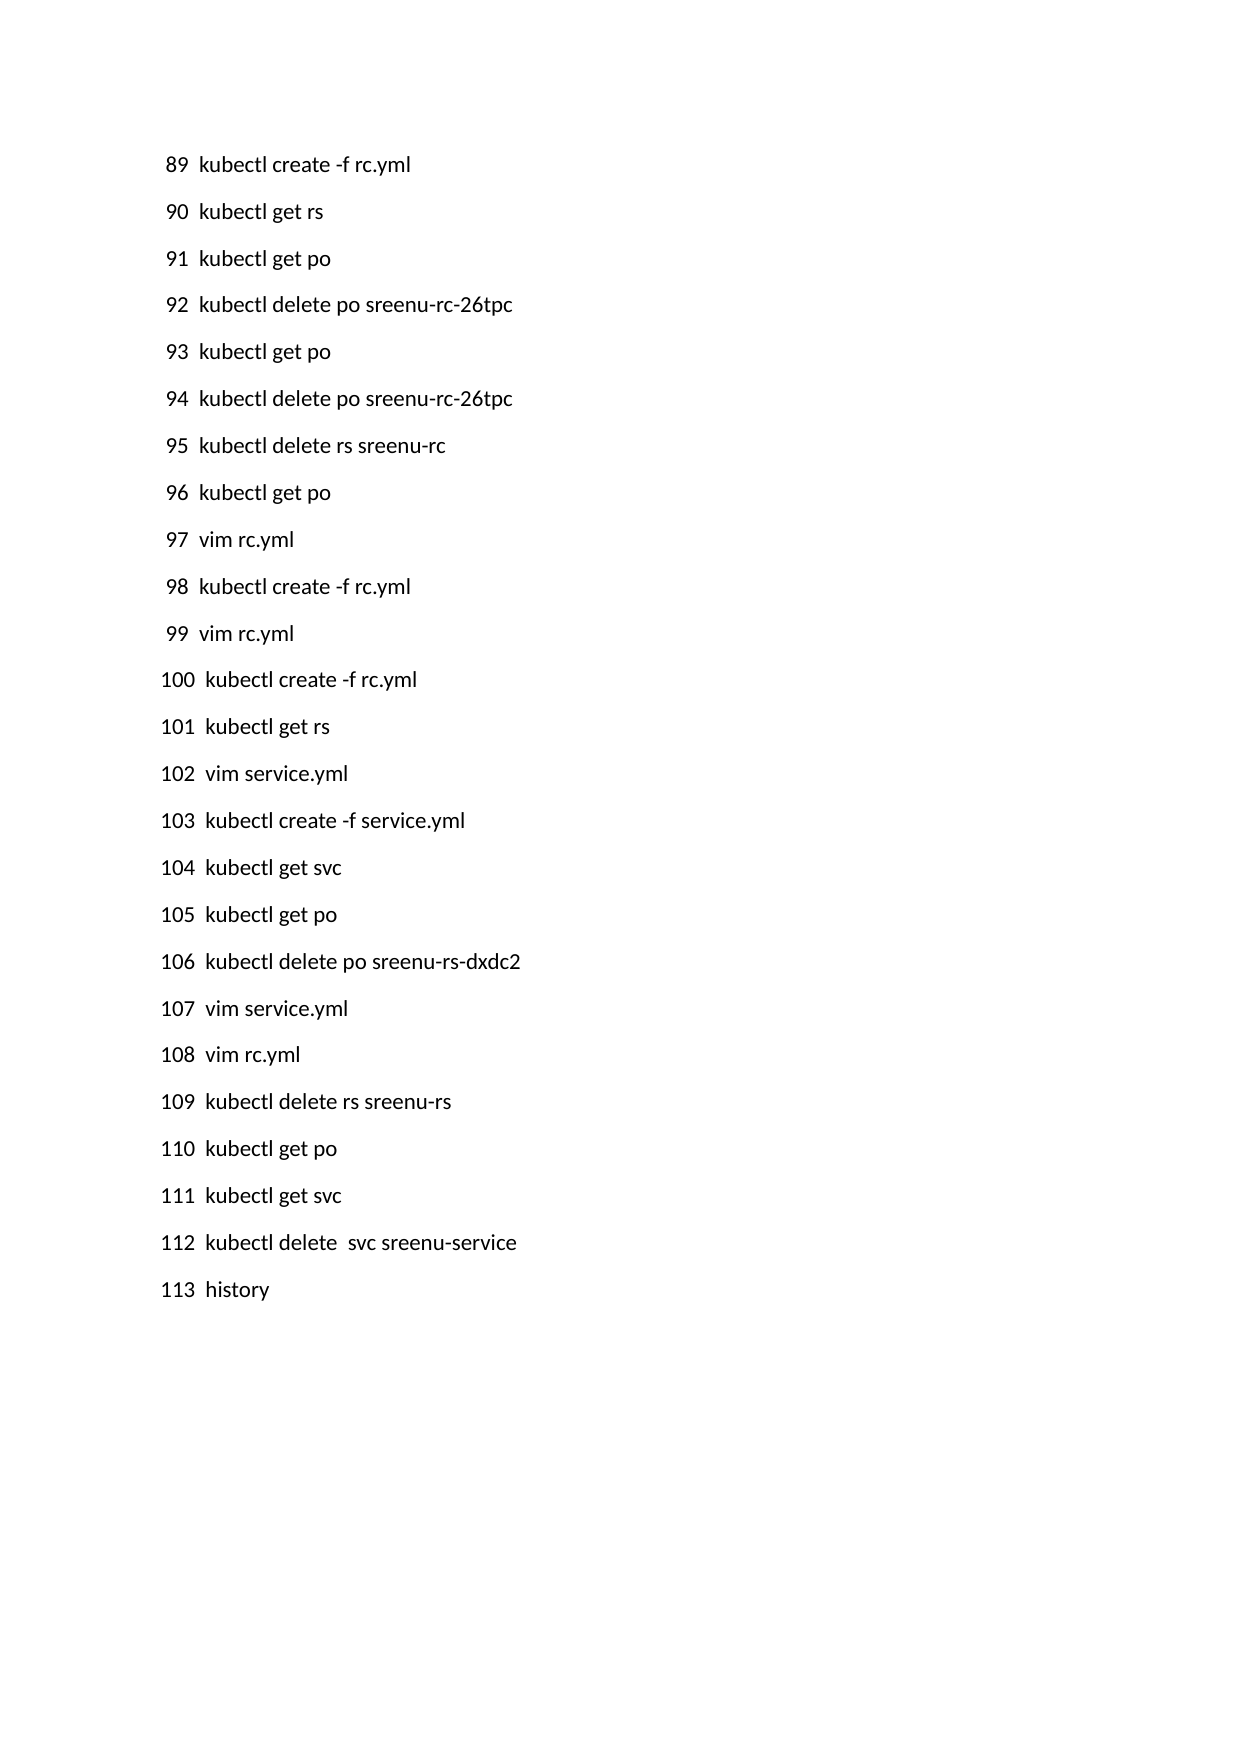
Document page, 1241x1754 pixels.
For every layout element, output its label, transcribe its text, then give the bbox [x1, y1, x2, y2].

text 108 vim rc.yml [150, 1041, 1090, 1069]
text 102 vim service.yml [150, 759, 1090, 787]
text 89 kubectl create -f rc.yml [150, 150, 1090, 178]
text 110 kubectl get po [150, 1134, 1090, 1162]
text 98 kubectl create -f rc.yml [150, 572, 1090, 600]
text 109 kubectl delete rs sreenu-rs [150, 1087, 1090, 1116]
text 99 vim rc.yml [150, 619, 1090, 647]
text 95 kubectl delete rs sreenu-rc [150, 431, 1090, 459]
text 96 kubectl get po [150, 478, 1090, 506]
text 94 kubectl delete po sreenu-rc-26tpc [150, 384, 1090, 412]
text 90 kubectl get rs [150, 197, 1090, 225]
text 92 kubectl delete po sreenu-rc-26tpc [150, 291, 1090, 319]
text 111 kubectl get svc [150, 1181, 1090, 1209]
text 113 history [150, 1275, 1090, 1303]
text 106 kubectl delete po sreenu-rs-dxdc2 [150, 947, 1090, 975]
text 105 kubectl get po [150, 900, 1090, 928]
text 93 kubectl get po [150, 337, 1090, 366]
text 100 kubectl create -f rc.yml [150, 666, 1090, 694]
text 104 kubectl get svc [150, 853, 1090, 881]
text 91 kubectl get po [150, 244, 1090, 272]
text 107 vim service.yml [150, 994, 1090, 1022]
text 112 kubectl delete svc sreenu-service [150, 1228, 1090, 1256]
text 103 kubectl create -f service.yml [150, 806, 1090, 834]
text 101 kubectl get rs [150, 712, 1090, 741]
text 97 vim rc.yml [150, 525, 1090, 553]
